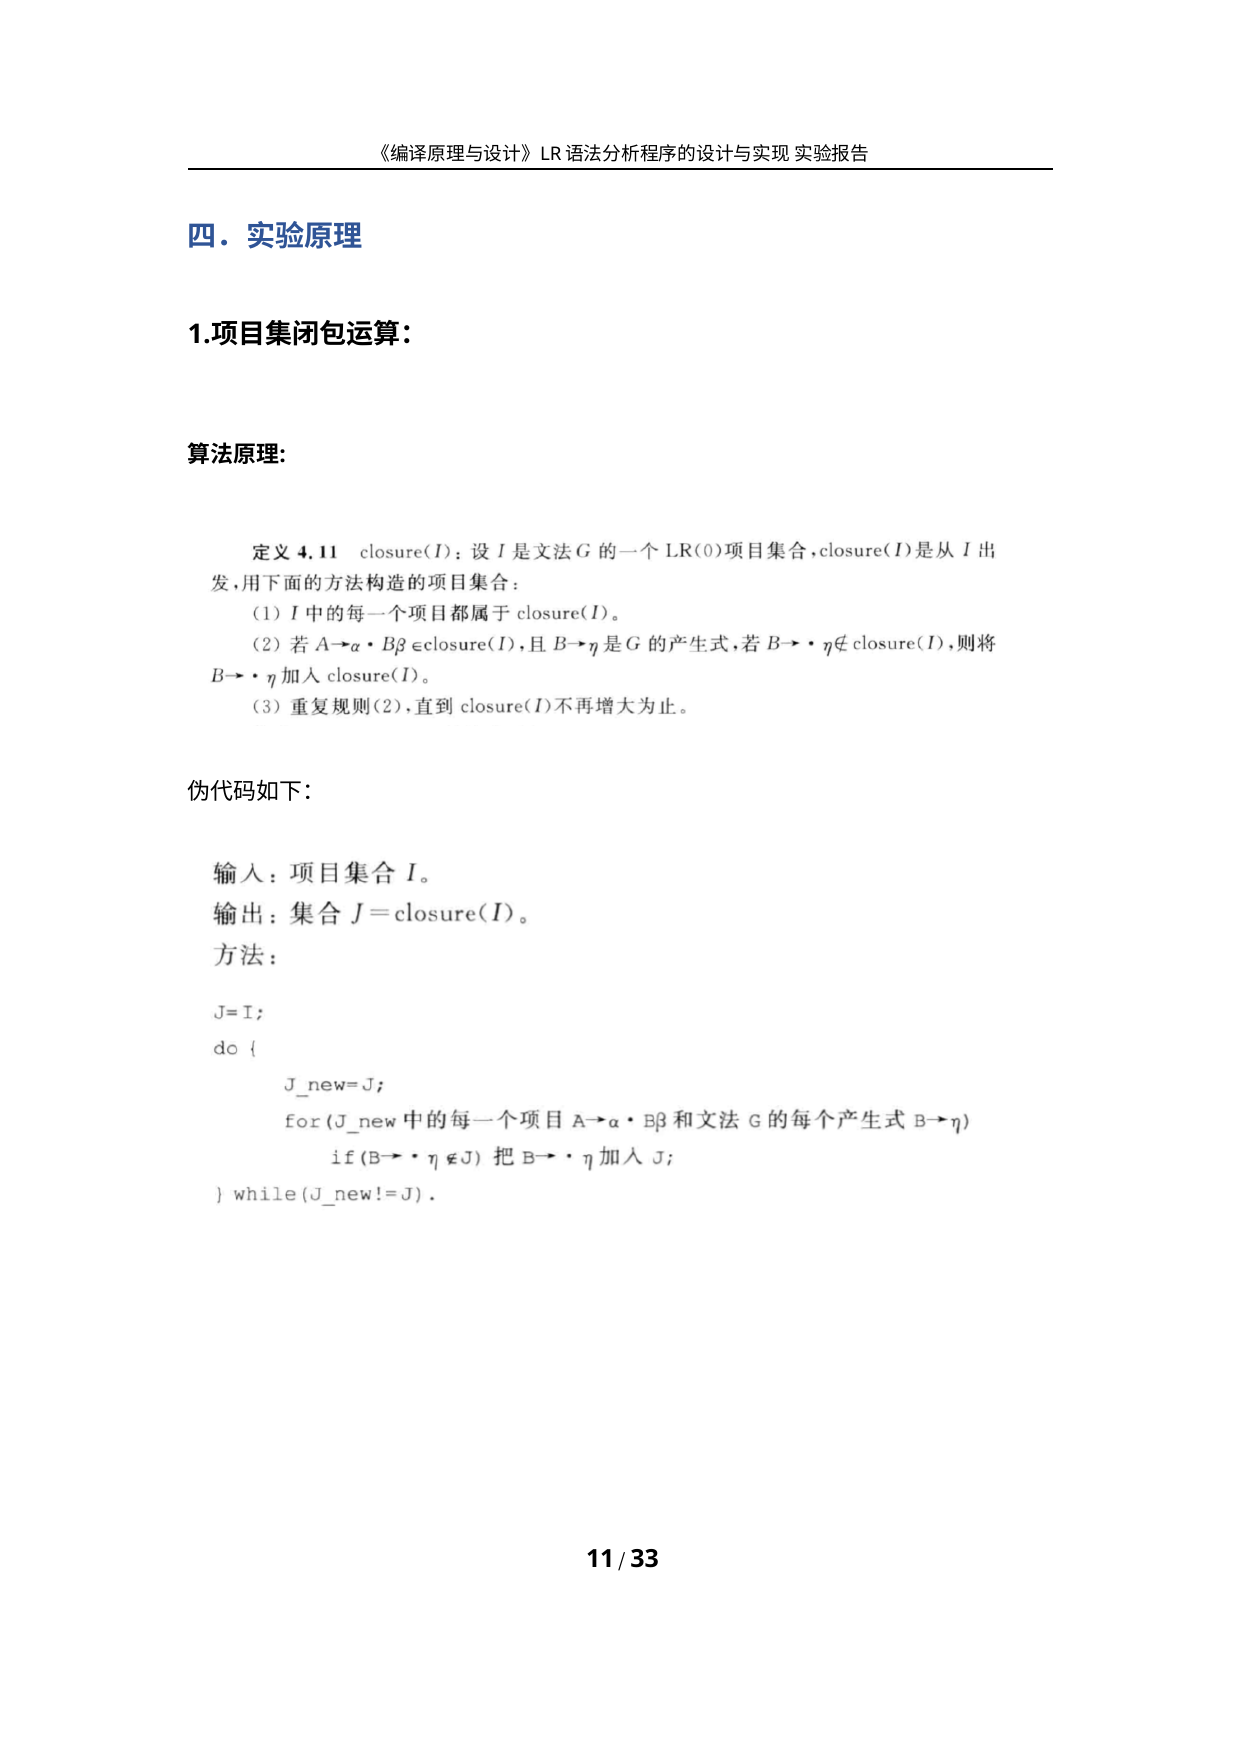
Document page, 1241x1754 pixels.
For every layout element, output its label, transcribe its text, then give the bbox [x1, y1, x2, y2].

subtitle 1.项目集闭包运算： [187, 299, 1053, 364]
text 伪代码如下： [187, 757, 1053, 822]
subtitle 算法原理: [187, 420, 1053, 485]
picture [187, 536, 1053, 726]
picture [187, 847, 1053, 1223]
subtitle 四．实验原理 [187, 201, 1053, 266]
